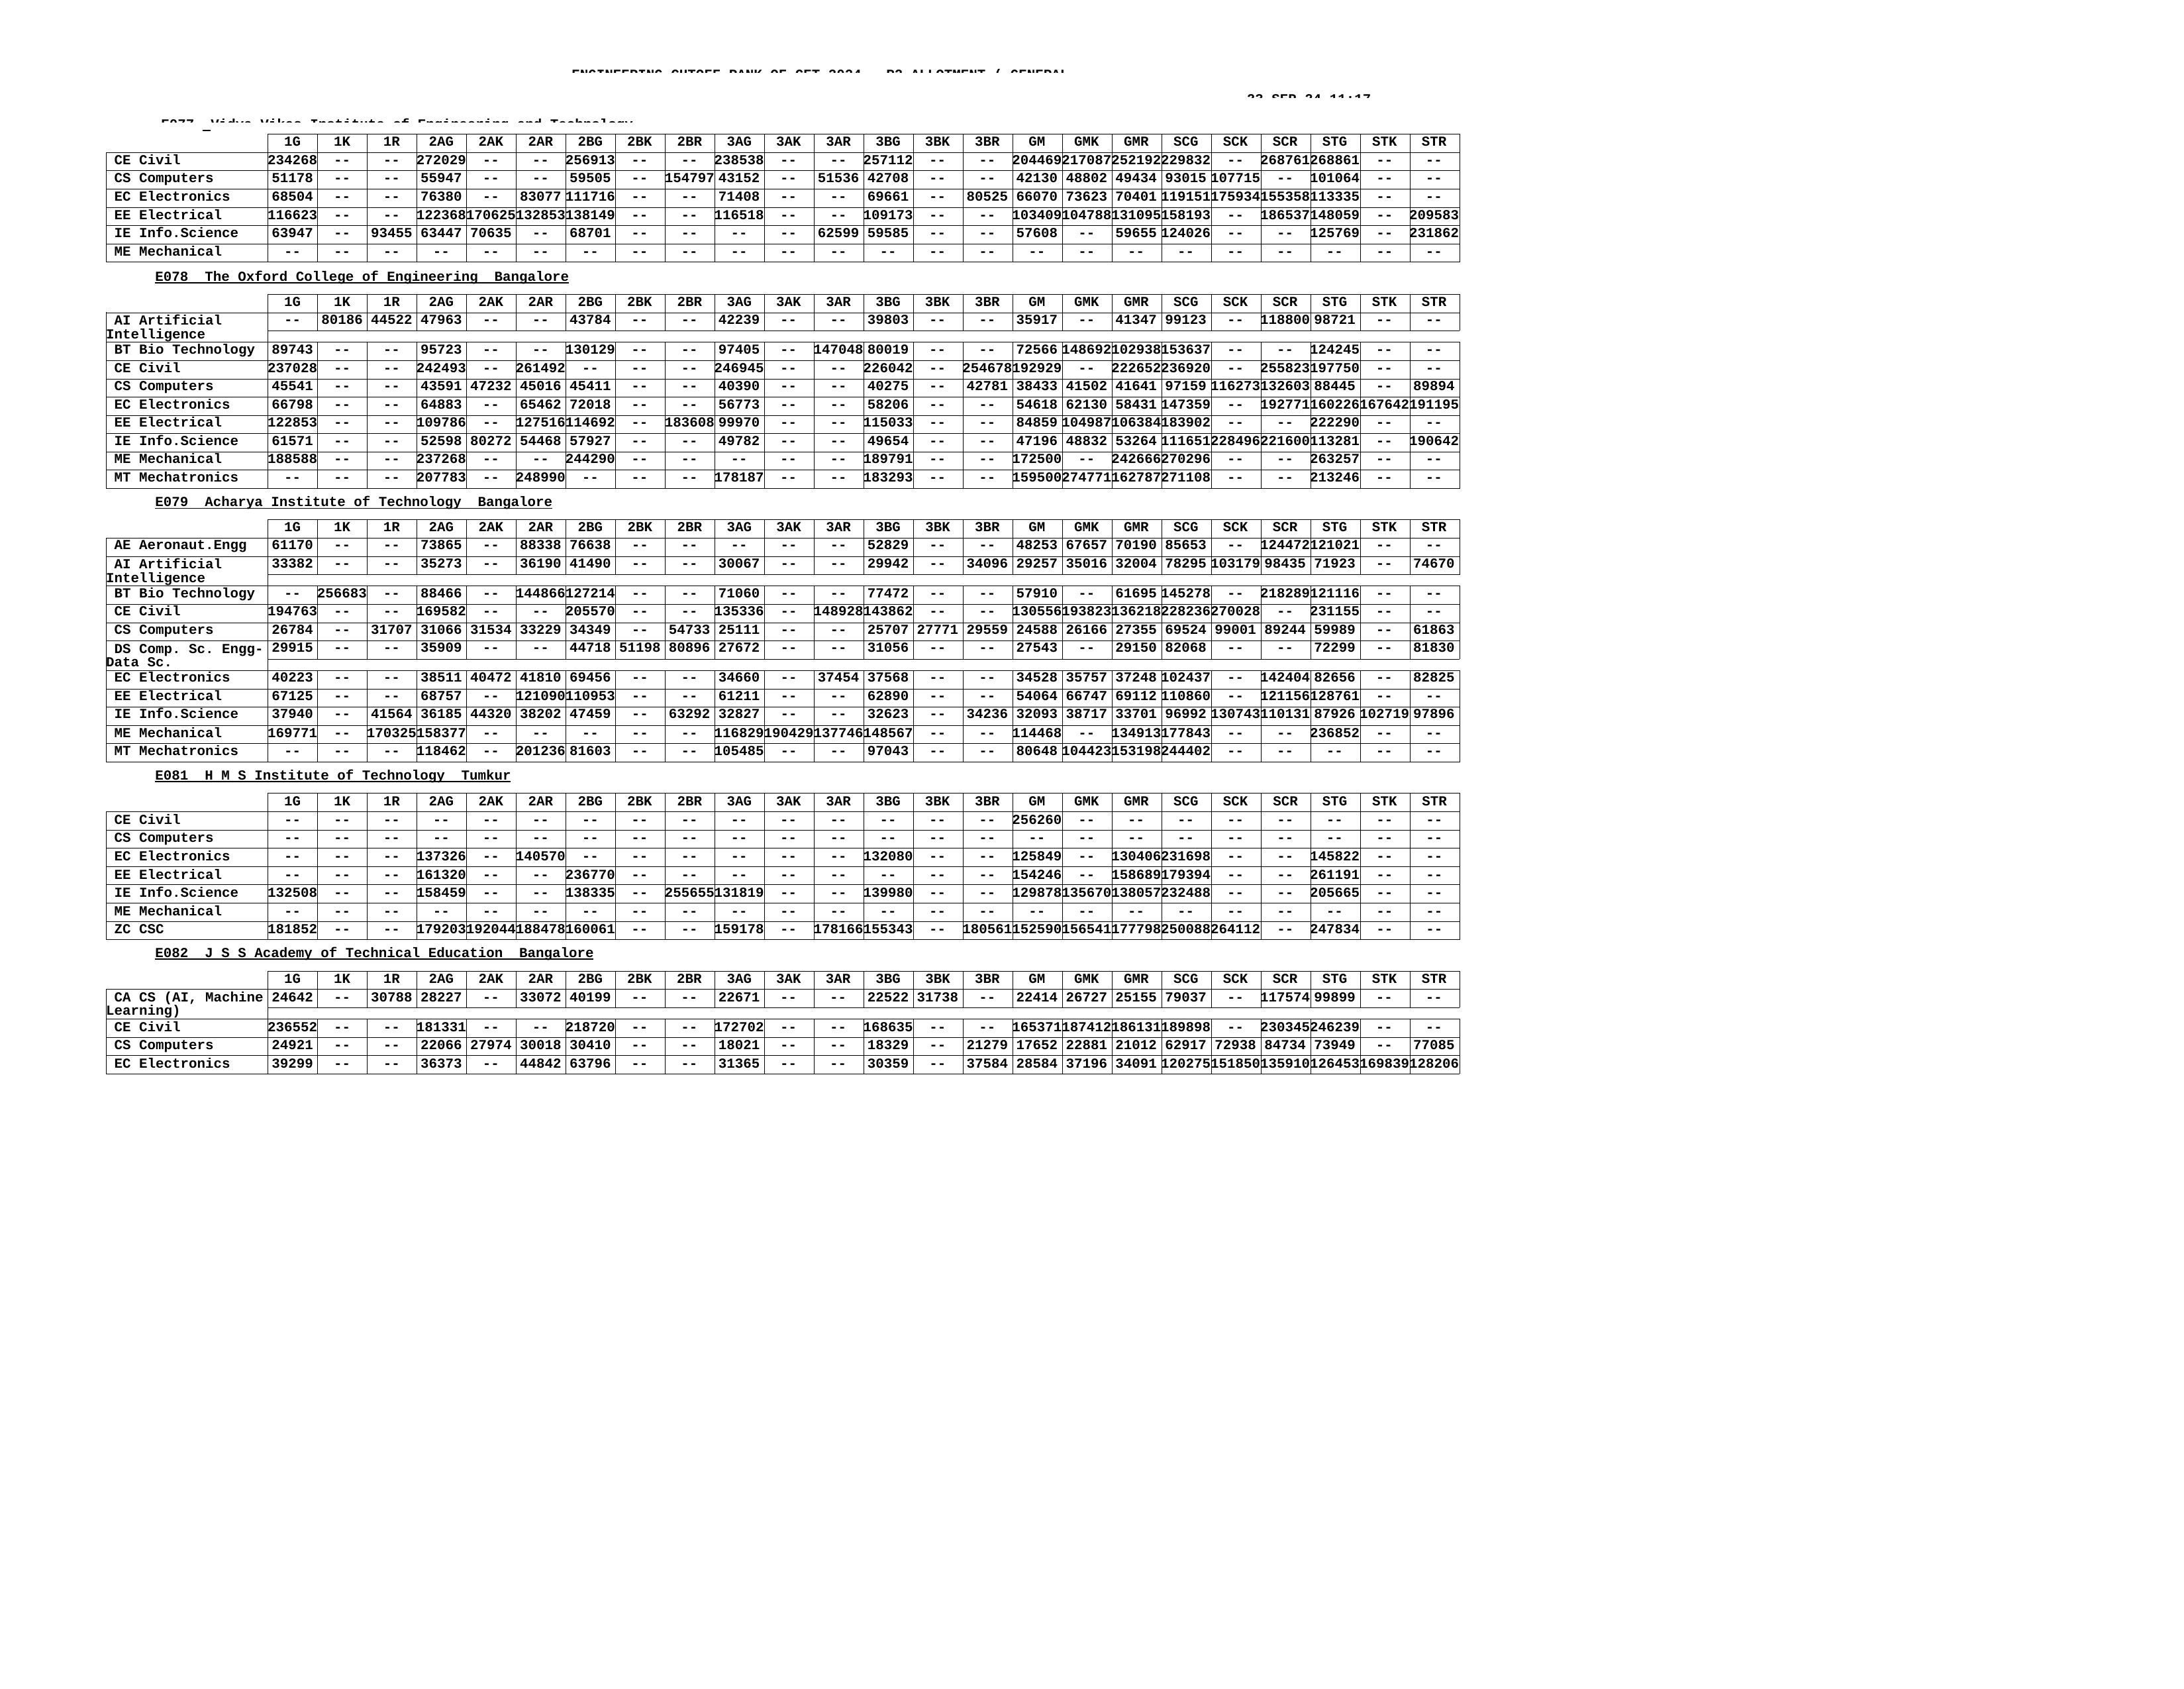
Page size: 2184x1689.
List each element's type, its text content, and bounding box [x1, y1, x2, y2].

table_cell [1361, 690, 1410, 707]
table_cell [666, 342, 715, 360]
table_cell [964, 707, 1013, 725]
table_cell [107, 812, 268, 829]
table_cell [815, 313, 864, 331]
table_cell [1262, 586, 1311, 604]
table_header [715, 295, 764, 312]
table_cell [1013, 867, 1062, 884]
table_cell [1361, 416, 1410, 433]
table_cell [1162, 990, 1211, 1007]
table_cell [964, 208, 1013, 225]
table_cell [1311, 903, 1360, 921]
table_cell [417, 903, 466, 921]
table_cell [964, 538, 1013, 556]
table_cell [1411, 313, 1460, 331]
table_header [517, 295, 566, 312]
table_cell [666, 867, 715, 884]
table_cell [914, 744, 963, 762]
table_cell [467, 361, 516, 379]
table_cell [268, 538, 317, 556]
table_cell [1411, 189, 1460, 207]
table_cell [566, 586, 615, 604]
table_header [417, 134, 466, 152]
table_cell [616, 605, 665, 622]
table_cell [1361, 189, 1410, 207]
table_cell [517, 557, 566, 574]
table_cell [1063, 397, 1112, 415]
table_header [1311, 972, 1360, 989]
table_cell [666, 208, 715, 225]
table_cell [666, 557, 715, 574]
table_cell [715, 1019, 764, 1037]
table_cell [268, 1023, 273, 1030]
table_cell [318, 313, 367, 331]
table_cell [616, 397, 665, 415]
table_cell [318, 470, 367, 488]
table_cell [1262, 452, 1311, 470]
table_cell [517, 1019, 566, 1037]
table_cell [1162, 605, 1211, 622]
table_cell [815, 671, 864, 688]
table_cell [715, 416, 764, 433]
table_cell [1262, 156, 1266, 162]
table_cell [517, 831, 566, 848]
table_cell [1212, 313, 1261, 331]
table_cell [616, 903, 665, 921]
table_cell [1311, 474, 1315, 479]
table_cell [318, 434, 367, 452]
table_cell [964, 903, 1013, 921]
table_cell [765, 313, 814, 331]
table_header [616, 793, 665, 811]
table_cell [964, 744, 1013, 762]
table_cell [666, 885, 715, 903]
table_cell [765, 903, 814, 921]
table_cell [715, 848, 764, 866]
text E079 Acharya Institute of Technology Bangalore [155, 495, 1863, 511]
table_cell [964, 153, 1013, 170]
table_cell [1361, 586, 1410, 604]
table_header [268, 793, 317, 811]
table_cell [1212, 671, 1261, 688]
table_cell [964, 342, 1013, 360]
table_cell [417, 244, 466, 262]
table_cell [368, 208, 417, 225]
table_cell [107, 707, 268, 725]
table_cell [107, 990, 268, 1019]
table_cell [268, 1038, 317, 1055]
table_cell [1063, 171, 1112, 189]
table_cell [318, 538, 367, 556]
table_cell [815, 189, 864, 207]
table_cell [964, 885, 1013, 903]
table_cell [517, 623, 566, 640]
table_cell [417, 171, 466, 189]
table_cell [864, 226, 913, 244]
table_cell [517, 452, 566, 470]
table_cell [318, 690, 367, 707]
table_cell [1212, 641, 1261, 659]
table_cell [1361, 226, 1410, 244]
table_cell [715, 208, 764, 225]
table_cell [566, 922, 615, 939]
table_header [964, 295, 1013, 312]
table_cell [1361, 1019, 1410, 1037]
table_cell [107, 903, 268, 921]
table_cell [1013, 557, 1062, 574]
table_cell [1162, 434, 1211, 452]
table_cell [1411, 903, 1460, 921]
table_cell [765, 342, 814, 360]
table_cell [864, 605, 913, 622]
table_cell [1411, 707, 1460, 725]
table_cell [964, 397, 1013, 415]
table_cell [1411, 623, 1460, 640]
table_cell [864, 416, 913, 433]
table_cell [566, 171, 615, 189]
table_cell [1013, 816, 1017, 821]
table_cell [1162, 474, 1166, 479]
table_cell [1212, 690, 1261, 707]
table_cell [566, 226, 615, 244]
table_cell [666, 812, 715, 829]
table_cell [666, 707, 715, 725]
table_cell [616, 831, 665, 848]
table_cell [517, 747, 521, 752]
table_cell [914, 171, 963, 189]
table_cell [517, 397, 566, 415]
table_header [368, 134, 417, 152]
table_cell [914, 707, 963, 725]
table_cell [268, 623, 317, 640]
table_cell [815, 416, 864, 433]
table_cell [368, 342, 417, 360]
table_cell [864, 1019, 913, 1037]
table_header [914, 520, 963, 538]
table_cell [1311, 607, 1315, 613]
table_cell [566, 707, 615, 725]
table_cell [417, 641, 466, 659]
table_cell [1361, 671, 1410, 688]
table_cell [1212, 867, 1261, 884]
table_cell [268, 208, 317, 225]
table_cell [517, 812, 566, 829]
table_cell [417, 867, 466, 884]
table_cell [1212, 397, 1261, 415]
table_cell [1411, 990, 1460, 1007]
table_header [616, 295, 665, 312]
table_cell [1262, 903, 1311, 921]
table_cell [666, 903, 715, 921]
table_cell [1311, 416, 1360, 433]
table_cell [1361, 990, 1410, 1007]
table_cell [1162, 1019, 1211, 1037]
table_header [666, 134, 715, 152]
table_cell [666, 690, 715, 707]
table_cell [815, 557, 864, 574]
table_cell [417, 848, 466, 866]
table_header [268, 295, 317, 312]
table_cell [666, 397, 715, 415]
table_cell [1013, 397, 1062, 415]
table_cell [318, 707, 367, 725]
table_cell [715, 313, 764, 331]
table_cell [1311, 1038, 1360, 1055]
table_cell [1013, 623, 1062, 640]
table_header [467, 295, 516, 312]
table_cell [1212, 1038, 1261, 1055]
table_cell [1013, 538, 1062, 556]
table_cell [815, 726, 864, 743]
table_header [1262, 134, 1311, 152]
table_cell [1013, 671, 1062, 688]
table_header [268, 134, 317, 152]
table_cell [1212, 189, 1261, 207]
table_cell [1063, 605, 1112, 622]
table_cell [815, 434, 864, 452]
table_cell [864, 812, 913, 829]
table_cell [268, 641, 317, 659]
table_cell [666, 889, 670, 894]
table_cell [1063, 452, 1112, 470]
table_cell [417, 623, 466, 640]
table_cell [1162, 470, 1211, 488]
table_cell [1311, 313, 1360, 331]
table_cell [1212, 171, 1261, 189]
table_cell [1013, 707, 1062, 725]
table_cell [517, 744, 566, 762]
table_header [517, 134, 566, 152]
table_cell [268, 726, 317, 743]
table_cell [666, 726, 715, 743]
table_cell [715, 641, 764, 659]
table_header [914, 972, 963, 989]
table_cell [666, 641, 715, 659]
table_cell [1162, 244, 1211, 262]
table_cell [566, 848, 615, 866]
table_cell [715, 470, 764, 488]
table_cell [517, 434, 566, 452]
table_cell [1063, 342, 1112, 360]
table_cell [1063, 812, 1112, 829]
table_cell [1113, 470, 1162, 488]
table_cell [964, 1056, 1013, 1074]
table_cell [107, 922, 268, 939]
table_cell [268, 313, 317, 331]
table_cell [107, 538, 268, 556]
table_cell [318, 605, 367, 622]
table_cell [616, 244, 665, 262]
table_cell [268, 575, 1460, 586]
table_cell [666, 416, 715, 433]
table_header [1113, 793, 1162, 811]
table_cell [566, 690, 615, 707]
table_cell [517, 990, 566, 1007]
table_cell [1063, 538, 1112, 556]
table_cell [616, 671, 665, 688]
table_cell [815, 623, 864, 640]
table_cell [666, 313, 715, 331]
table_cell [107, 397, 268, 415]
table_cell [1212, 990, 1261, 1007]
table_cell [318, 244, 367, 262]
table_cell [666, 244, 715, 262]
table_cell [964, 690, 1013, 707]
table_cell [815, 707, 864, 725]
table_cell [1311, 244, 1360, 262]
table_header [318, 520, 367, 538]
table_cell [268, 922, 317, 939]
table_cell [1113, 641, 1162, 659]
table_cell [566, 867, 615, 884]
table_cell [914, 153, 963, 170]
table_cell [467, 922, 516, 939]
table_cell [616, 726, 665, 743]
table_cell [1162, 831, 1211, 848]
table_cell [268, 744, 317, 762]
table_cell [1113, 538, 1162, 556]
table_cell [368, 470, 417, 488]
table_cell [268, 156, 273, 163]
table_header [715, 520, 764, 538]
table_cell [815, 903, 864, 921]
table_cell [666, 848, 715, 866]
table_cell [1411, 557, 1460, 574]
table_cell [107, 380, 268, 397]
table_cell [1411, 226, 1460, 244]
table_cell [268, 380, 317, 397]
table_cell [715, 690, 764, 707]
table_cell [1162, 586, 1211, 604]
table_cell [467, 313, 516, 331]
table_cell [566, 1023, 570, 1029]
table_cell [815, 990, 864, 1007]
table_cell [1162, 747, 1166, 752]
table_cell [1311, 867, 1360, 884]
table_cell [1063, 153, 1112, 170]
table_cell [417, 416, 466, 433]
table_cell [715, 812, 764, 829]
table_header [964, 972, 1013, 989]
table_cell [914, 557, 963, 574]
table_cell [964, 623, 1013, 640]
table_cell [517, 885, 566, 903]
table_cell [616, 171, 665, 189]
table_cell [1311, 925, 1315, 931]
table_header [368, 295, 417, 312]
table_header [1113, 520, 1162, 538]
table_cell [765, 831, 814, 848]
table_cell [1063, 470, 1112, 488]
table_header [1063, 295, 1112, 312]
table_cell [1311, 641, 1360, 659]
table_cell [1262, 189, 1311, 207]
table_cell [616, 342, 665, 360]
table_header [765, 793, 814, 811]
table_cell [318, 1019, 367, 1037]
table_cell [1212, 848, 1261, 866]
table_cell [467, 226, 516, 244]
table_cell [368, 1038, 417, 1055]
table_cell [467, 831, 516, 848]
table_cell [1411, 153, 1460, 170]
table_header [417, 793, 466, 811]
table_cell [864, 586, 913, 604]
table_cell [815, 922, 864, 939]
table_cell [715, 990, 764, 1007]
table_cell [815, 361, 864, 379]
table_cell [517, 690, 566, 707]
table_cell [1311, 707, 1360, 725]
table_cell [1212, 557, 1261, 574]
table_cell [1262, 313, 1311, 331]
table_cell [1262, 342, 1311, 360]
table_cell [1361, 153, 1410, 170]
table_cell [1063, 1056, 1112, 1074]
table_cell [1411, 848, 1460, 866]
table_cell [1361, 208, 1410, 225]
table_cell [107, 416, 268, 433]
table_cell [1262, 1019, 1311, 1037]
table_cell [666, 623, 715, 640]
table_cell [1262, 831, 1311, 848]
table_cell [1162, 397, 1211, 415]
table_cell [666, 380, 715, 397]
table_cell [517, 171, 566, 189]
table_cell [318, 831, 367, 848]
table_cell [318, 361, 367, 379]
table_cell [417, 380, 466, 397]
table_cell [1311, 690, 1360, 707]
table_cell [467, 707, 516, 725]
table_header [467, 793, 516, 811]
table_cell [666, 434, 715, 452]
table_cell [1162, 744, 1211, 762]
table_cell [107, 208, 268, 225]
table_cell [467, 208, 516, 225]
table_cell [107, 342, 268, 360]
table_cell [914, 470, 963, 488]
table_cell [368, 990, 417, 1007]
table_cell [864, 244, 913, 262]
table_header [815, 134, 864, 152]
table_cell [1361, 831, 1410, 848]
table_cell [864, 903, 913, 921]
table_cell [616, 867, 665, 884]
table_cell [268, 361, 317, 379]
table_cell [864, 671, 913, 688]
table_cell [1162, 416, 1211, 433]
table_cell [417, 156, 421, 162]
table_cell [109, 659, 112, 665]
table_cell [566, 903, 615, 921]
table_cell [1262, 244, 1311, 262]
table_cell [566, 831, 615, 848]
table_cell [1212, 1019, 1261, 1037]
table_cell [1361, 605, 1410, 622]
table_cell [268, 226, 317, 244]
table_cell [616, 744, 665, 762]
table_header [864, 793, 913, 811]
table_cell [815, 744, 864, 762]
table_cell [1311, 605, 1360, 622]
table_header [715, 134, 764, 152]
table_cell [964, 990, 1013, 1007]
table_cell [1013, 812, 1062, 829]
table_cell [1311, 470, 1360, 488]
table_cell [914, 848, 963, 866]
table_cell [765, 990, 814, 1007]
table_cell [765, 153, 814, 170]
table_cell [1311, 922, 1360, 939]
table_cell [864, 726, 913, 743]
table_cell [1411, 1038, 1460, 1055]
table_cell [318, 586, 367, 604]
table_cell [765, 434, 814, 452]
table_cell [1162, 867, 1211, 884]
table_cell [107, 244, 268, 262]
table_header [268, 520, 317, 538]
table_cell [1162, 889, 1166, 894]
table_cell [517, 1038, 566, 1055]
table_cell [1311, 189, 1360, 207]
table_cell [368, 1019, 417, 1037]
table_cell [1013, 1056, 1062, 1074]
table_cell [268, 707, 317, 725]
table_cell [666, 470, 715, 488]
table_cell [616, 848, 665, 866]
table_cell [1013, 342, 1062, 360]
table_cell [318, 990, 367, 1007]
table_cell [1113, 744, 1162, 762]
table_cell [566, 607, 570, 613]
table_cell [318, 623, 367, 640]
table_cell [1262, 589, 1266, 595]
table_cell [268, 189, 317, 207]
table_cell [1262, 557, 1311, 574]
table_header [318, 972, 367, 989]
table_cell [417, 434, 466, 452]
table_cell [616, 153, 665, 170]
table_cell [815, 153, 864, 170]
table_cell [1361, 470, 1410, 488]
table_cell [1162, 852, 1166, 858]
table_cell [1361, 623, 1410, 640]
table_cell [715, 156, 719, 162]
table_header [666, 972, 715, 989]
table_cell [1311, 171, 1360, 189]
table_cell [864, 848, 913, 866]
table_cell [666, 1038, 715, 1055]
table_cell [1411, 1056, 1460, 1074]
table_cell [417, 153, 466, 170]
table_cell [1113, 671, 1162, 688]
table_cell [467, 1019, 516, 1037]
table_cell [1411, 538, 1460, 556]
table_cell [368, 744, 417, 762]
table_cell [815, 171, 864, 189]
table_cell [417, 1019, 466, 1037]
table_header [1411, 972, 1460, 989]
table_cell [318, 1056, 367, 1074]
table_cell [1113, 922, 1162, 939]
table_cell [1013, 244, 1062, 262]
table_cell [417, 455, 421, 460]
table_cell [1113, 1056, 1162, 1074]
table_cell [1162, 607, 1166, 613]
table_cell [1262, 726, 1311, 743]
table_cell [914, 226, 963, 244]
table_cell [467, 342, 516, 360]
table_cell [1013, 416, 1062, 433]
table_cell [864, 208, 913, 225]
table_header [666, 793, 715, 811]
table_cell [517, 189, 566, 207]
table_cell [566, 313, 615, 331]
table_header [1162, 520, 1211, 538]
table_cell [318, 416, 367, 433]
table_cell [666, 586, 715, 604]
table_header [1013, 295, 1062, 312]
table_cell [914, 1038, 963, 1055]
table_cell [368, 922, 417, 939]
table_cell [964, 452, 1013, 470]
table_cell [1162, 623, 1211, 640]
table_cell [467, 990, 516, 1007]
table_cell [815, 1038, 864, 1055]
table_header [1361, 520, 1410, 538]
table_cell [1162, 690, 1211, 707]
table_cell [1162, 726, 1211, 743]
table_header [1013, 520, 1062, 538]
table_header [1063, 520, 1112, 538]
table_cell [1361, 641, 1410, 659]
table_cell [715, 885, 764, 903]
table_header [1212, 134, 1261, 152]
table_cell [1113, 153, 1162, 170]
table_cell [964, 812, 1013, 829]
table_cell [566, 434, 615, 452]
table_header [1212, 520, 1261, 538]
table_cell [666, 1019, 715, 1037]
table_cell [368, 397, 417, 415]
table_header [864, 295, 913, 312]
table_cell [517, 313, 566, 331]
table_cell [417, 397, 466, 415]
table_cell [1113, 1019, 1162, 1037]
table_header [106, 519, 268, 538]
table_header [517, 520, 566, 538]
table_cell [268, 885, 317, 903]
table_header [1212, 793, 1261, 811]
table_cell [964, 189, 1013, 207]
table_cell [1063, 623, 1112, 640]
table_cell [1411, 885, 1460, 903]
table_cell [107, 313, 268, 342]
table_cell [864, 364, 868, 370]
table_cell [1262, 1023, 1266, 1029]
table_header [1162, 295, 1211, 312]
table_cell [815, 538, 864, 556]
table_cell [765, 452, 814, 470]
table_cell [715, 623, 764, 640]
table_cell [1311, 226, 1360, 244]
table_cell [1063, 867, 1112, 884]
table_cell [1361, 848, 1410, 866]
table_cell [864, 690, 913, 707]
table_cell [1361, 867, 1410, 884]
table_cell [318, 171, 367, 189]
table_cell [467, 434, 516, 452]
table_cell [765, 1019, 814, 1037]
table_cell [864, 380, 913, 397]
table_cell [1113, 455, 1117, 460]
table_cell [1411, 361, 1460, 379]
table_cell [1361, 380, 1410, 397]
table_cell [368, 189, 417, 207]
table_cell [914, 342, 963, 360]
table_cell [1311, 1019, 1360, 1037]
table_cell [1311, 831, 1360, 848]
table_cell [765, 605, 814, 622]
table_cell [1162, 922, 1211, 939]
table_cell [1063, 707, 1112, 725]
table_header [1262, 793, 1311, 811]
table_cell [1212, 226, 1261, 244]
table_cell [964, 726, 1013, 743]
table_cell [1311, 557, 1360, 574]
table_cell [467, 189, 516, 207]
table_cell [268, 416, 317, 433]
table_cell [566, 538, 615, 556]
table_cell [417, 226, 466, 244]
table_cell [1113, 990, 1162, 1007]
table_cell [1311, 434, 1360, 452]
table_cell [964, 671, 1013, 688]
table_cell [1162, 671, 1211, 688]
text E081 H M S Institute of Technology Tumkur [155, 768, 1863, 784]
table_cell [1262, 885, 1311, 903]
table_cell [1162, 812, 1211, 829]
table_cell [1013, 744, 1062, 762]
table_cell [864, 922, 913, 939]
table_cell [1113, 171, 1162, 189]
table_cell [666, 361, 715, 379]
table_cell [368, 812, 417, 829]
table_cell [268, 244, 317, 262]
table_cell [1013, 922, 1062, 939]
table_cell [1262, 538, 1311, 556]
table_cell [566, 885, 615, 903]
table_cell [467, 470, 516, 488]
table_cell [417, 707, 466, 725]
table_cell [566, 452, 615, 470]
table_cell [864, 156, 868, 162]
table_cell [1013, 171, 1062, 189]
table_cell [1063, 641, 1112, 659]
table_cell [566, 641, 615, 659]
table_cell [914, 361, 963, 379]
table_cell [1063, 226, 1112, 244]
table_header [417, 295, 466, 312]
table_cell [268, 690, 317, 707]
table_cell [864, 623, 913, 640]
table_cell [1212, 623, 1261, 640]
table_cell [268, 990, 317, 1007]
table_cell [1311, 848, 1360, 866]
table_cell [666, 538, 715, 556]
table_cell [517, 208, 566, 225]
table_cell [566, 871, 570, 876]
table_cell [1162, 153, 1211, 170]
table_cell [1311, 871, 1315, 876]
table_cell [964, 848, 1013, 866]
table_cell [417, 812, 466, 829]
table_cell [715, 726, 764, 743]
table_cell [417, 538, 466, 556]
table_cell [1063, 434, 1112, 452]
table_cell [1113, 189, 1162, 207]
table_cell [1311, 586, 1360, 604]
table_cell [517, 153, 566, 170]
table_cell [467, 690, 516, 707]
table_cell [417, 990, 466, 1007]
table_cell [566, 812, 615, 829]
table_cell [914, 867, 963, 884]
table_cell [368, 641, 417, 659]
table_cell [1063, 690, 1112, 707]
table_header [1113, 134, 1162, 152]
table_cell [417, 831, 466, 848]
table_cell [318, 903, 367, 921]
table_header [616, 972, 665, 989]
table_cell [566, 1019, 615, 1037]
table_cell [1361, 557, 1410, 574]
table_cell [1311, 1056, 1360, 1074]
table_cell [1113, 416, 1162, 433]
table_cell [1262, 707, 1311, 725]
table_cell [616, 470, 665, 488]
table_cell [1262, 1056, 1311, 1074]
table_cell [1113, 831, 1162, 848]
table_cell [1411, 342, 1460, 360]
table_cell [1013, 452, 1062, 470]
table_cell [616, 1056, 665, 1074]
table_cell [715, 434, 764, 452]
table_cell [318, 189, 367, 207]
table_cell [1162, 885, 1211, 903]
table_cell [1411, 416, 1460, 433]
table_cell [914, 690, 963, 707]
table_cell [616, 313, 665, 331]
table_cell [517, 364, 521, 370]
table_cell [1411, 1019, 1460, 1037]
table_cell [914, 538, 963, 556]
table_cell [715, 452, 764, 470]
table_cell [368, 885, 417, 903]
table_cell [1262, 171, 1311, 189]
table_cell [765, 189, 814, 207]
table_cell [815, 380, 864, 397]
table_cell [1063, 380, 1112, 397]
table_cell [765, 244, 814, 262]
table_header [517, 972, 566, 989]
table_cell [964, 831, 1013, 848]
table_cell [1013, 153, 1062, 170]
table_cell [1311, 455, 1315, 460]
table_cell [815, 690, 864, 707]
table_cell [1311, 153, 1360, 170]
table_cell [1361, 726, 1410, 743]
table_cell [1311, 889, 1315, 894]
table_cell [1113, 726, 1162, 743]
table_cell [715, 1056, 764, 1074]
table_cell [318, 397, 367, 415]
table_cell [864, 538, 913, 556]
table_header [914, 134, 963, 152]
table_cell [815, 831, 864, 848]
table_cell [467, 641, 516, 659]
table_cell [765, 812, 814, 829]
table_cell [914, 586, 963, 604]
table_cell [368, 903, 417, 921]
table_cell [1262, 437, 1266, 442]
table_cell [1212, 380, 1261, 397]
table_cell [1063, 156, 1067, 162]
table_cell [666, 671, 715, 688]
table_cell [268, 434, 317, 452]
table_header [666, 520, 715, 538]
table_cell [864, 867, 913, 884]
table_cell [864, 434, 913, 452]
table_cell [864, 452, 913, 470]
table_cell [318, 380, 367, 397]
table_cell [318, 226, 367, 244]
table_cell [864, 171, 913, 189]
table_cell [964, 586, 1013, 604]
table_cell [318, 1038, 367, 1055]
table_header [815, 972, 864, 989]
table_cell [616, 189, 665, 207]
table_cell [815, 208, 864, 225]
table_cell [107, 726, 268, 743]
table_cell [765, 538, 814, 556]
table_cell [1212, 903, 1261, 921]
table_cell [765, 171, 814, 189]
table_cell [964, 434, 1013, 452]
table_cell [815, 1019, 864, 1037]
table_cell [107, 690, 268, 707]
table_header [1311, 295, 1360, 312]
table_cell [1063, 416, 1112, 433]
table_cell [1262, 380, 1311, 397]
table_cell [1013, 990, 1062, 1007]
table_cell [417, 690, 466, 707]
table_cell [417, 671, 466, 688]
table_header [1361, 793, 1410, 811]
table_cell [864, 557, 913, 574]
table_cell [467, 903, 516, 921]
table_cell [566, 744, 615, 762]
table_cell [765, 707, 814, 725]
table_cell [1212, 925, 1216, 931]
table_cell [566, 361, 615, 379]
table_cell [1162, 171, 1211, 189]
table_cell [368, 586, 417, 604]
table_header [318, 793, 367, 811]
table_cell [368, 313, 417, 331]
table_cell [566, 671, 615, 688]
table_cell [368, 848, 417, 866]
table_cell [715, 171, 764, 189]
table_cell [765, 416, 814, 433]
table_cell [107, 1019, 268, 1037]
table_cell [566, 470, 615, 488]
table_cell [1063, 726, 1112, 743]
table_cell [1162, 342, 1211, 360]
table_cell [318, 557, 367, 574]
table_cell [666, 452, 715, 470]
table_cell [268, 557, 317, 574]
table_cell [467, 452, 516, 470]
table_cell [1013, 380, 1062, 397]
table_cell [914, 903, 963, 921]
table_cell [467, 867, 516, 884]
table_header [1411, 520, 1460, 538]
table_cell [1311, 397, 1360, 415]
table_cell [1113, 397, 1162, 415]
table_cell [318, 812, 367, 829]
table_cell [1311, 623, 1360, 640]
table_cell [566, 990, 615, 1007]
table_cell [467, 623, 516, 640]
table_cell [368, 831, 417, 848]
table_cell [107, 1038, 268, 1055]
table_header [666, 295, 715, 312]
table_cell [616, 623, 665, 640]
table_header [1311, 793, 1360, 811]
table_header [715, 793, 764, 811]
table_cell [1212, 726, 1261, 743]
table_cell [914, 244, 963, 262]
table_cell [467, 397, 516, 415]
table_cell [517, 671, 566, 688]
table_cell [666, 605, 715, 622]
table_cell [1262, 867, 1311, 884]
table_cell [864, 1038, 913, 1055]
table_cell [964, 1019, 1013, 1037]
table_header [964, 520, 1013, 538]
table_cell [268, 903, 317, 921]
text E082 J S S Academy of Technical Education Bangalore [155, 946, 1863, 962]
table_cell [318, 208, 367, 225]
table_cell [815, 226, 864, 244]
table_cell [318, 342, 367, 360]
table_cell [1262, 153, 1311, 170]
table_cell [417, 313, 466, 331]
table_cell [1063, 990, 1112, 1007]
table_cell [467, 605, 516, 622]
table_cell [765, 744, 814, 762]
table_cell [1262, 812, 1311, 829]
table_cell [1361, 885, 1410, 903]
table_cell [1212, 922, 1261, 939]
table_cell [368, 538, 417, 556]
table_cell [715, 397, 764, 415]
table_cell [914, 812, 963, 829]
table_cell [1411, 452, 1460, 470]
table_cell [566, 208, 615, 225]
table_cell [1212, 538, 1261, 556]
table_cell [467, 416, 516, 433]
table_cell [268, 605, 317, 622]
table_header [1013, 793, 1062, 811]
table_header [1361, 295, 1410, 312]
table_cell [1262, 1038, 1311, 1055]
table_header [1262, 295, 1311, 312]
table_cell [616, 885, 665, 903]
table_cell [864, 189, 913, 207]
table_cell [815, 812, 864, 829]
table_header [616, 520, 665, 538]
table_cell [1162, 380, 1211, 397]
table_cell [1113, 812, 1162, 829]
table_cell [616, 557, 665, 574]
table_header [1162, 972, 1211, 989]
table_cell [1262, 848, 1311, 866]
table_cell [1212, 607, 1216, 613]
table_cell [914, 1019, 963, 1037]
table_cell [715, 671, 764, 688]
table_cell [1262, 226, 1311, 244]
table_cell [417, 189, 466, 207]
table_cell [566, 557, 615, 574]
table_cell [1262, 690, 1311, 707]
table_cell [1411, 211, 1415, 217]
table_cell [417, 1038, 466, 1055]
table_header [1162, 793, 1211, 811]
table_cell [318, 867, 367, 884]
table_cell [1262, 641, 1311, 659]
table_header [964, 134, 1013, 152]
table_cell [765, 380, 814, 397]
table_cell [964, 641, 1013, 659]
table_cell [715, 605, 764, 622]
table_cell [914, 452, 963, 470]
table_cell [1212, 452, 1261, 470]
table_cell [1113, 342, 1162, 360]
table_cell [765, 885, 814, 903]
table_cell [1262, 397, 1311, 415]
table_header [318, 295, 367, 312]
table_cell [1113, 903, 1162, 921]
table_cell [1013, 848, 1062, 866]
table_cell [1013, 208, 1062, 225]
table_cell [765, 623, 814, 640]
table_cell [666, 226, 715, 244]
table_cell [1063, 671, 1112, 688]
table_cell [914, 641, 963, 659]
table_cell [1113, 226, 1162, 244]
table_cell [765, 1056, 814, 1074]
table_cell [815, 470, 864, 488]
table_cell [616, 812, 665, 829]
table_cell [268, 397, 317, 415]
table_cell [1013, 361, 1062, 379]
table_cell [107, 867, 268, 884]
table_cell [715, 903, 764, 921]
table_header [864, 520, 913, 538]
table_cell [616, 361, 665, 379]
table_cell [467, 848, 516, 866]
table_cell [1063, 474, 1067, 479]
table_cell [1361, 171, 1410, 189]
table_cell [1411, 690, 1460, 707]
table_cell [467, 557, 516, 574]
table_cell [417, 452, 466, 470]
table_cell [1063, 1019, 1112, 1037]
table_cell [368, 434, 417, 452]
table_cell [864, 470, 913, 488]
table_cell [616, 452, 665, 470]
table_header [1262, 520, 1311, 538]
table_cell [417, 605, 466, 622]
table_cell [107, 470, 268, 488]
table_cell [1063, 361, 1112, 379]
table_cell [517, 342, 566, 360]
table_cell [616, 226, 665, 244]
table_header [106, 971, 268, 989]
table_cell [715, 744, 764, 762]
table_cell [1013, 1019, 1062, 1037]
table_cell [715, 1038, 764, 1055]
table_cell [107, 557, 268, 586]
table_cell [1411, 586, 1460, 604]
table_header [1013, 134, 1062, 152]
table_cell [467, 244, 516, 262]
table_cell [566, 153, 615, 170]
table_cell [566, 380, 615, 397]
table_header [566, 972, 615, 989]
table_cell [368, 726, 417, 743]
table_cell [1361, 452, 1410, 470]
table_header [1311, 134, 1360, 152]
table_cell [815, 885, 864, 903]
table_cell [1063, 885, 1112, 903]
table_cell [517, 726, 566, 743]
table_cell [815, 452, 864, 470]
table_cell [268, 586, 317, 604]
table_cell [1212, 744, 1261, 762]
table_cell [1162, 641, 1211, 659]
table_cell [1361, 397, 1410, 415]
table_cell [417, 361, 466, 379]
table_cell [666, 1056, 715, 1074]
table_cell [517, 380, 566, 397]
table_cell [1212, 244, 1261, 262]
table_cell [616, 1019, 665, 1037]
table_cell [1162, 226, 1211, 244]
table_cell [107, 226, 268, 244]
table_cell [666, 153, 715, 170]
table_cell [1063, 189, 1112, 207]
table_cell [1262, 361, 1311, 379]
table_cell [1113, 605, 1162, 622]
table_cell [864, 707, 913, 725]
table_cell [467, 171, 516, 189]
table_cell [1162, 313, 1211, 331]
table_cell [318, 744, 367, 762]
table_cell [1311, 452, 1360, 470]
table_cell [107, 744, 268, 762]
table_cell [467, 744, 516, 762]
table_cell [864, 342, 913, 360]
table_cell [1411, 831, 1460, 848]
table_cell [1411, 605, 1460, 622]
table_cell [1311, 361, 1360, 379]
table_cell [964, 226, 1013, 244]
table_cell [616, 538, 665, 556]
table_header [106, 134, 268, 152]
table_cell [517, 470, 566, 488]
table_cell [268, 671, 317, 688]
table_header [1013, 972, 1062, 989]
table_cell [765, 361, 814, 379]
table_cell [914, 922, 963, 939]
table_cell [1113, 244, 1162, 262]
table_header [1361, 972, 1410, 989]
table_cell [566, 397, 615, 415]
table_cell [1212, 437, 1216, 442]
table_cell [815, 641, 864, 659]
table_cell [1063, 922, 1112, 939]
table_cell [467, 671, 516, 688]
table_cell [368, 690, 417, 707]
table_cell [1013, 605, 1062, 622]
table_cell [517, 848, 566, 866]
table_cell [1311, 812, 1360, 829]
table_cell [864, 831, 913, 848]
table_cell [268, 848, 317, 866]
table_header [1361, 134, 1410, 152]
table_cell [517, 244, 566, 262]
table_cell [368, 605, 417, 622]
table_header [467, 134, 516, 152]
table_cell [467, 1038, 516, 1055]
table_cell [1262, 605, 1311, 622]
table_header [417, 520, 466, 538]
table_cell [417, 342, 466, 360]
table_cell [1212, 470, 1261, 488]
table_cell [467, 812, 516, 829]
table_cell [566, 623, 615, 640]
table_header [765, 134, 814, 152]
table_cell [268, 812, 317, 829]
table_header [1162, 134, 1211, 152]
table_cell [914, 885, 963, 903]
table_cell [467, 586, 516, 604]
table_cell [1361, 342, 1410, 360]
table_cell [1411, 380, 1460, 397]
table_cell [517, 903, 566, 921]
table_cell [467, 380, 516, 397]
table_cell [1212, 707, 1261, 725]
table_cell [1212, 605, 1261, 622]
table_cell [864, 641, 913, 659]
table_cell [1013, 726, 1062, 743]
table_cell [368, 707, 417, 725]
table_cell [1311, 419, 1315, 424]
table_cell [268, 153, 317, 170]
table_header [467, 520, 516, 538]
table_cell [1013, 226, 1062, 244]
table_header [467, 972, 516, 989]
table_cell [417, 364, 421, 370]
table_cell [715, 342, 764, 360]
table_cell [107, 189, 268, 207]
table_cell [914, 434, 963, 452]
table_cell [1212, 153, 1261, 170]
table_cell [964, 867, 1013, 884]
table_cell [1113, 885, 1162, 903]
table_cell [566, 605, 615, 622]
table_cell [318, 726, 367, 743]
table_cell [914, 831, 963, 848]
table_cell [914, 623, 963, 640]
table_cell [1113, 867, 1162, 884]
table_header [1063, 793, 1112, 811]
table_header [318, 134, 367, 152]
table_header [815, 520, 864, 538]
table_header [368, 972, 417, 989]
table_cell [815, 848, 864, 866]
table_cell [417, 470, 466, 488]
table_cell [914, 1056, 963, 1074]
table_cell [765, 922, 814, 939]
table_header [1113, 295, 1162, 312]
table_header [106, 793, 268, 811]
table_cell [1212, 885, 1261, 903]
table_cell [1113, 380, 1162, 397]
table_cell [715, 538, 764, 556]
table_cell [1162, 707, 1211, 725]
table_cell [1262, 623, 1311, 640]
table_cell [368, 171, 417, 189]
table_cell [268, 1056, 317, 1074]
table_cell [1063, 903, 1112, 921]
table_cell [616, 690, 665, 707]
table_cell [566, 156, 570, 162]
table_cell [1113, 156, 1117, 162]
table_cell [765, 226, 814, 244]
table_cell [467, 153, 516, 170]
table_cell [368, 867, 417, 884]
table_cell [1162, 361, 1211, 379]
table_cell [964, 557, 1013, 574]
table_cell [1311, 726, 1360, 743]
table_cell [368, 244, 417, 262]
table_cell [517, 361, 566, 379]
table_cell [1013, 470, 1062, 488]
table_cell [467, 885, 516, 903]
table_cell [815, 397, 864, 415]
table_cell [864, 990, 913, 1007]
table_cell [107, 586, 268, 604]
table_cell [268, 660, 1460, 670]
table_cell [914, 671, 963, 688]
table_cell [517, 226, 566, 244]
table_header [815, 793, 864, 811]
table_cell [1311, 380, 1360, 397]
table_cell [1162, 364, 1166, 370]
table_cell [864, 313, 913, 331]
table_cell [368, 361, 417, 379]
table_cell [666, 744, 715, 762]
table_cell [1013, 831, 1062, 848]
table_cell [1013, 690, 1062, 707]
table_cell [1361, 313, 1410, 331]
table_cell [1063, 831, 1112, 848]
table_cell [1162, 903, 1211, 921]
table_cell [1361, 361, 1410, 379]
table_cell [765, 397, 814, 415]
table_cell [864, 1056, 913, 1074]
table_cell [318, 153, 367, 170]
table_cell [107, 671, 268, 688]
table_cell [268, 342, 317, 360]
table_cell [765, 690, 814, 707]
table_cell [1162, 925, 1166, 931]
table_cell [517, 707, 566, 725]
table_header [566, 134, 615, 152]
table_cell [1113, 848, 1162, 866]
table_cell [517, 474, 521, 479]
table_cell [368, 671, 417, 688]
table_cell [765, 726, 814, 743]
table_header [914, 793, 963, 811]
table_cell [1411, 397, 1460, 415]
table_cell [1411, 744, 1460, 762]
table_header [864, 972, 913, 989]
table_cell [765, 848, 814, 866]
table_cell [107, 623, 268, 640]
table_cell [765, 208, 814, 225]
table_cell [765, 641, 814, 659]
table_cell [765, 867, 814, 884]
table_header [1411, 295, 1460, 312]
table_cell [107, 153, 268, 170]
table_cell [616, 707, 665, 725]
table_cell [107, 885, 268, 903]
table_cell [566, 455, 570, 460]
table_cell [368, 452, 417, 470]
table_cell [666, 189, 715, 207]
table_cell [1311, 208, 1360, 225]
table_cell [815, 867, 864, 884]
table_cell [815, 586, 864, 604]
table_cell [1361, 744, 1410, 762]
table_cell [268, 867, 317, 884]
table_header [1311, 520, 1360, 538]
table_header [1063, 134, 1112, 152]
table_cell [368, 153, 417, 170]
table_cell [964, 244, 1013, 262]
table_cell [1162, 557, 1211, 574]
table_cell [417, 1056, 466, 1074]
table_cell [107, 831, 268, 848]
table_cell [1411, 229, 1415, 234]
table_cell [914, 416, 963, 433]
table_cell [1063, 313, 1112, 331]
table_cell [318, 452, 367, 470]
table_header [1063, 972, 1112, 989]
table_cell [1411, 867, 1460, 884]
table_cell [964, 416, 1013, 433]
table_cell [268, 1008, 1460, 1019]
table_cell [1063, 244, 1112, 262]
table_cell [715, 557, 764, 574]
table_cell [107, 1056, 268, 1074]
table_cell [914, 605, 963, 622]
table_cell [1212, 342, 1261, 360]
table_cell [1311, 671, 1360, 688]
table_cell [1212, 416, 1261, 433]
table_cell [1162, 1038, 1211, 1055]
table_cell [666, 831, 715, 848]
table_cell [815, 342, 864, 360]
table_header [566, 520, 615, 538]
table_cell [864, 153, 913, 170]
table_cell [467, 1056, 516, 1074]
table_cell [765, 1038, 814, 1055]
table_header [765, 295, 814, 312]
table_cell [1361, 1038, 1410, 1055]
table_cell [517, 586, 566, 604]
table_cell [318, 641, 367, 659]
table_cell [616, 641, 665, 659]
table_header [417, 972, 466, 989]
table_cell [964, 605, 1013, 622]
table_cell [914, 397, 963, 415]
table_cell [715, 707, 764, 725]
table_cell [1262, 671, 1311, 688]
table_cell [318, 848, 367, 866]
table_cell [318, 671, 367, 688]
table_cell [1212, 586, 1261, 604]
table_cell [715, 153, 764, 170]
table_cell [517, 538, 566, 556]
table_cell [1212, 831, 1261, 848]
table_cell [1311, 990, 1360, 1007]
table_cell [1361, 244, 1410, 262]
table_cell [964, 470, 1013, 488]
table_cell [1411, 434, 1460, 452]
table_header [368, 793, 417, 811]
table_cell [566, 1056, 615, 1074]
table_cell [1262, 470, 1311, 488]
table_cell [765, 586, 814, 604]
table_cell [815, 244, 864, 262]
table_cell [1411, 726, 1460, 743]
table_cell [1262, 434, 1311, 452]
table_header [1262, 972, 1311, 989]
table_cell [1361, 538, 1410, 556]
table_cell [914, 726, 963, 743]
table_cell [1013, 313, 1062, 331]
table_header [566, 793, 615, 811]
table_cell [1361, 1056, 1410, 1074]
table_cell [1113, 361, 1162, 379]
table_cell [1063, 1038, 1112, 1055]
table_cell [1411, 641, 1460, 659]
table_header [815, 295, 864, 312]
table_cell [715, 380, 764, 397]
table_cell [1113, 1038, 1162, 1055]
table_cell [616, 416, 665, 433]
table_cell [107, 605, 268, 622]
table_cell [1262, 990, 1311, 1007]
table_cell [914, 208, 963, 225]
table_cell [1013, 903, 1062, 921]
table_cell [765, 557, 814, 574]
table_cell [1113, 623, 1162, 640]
text E078 The Oxford College of Engineering Bangalore [155, 270, 1863, 285]
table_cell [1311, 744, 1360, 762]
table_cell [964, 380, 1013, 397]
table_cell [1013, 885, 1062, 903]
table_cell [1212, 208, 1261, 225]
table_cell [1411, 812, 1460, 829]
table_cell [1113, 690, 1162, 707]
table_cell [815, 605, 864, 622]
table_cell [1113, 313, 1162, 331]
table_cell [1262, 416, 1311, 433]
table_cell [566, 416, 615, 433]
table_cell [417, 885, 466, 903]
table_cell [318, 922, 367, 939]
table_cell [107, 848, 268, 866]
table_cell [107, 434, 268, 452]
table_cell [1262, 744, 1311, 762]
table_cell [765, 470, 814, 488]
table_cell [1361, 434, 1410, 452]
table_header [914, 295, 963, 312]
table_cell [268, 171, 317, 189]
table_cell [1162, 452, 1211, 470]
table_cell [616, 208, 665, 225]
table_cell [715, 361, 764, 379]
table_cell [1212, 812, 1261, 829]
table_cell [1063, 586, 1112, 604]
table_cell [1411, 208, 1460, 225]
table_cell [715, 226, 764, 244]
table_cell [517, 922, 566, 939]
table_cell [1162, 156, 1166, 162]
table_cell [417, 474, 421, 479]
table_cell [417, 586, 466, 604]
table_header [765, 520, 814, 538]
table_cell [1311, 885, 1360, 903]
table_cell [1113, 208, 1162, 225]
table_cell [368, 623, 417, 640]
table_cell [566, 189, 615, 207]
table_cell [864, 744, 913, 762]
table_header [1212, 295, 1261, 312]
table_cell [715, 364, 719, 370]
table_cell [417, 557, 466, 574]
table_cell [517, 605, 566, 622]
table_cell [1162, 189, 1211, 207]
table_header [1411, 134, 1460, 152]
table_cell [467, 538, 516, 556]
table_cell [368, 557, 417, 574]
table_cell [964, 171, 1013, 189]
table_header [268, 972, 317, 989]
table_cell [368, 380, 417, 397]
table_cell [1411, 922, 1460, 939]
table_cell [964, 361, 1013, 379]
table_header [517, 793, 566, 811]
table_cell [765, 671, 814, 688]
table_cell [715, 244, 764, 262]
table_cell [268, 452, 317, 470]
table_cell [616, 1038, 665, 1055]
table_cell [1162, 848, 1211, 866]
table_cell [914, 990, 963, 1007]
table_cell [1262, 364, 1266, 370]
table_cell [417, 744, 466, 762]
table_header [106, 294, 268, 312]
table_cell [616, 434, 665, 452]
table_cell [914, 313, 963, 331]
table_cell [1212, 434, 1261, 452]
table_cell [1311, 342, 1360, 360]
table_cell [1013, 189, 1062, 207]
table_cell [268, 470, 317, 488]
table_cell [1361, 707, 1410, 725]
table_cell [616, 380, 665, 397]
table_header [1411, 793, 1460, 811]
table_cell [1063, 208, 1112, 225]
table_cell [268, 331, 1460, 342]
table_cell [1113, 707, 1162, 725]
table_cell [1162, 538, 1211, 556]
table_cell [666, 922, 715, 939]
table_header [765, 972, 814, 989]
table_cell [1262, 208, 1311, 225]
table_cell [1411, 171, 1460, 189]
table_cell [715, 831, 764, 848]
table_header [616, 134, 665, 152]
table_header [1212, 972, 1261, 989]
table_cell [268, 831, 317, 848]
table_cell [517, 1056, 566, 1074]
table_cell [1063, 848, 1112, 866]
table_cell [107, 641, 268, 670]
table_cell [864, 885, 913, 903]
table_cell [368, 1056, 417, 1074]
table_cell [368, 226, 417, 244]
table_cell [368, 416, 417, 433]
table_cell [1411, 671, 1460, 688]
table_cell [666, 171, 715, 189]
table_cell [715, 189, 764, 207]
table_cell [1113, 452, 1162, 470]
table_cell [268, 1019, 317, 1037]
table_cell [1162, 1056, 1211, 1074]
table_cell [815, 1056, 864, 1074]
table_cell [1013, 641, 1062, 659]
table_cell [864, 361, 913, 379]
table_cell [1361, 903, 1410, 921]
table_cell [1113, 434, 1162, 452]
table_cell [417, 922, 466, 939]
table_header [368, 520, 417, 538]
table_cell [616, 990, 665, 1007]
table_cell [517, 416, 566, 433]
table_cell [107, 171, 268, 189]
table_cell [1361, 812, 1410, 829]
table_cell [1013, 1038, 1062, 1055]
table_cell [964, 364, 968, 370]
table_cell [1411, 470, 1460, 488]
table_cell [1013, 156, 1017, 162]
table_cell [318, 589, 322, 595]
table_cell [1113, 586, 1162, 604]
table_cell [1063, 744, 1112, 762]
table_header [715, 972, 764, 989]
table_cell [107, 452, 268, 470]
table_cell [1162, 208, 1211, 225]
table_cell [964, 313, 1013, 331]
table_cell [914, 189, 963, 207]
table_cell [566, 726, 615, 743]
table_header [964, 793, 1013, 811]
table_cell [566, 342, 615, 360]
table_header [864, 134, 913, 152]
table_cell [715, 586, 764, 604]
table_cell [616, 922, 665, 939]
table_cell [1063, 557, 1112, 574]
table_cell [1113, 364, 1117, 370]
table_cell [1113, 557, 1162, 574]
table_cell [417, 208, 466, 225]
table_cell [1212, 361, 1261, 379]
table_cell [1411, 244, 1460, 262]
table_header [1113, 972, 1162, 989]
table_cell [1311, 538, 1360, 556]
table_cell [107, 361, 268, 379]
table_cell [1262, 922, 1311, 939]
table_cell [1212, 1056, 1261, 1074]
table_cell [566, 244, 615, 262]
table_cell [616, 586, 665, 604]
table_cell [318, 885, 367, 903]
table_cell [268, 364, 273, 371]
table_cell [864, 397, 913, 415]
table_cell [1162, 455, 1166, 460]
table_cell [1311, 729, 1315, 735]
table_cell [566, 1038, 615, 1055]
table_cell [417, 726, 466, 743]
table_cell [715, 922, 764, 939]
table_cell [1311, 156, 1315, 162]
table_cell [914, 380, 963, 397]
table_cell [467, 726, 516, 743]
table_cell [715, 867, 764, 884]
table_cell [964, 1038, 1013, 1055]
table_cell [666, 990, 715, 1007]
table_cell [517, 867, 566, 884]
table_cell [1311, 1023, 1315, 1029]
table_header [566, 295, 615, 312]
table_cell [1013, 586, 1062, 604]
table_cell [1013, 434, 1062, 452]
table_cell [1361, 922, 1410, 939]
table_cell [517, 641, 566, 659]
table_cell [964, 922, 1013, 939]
